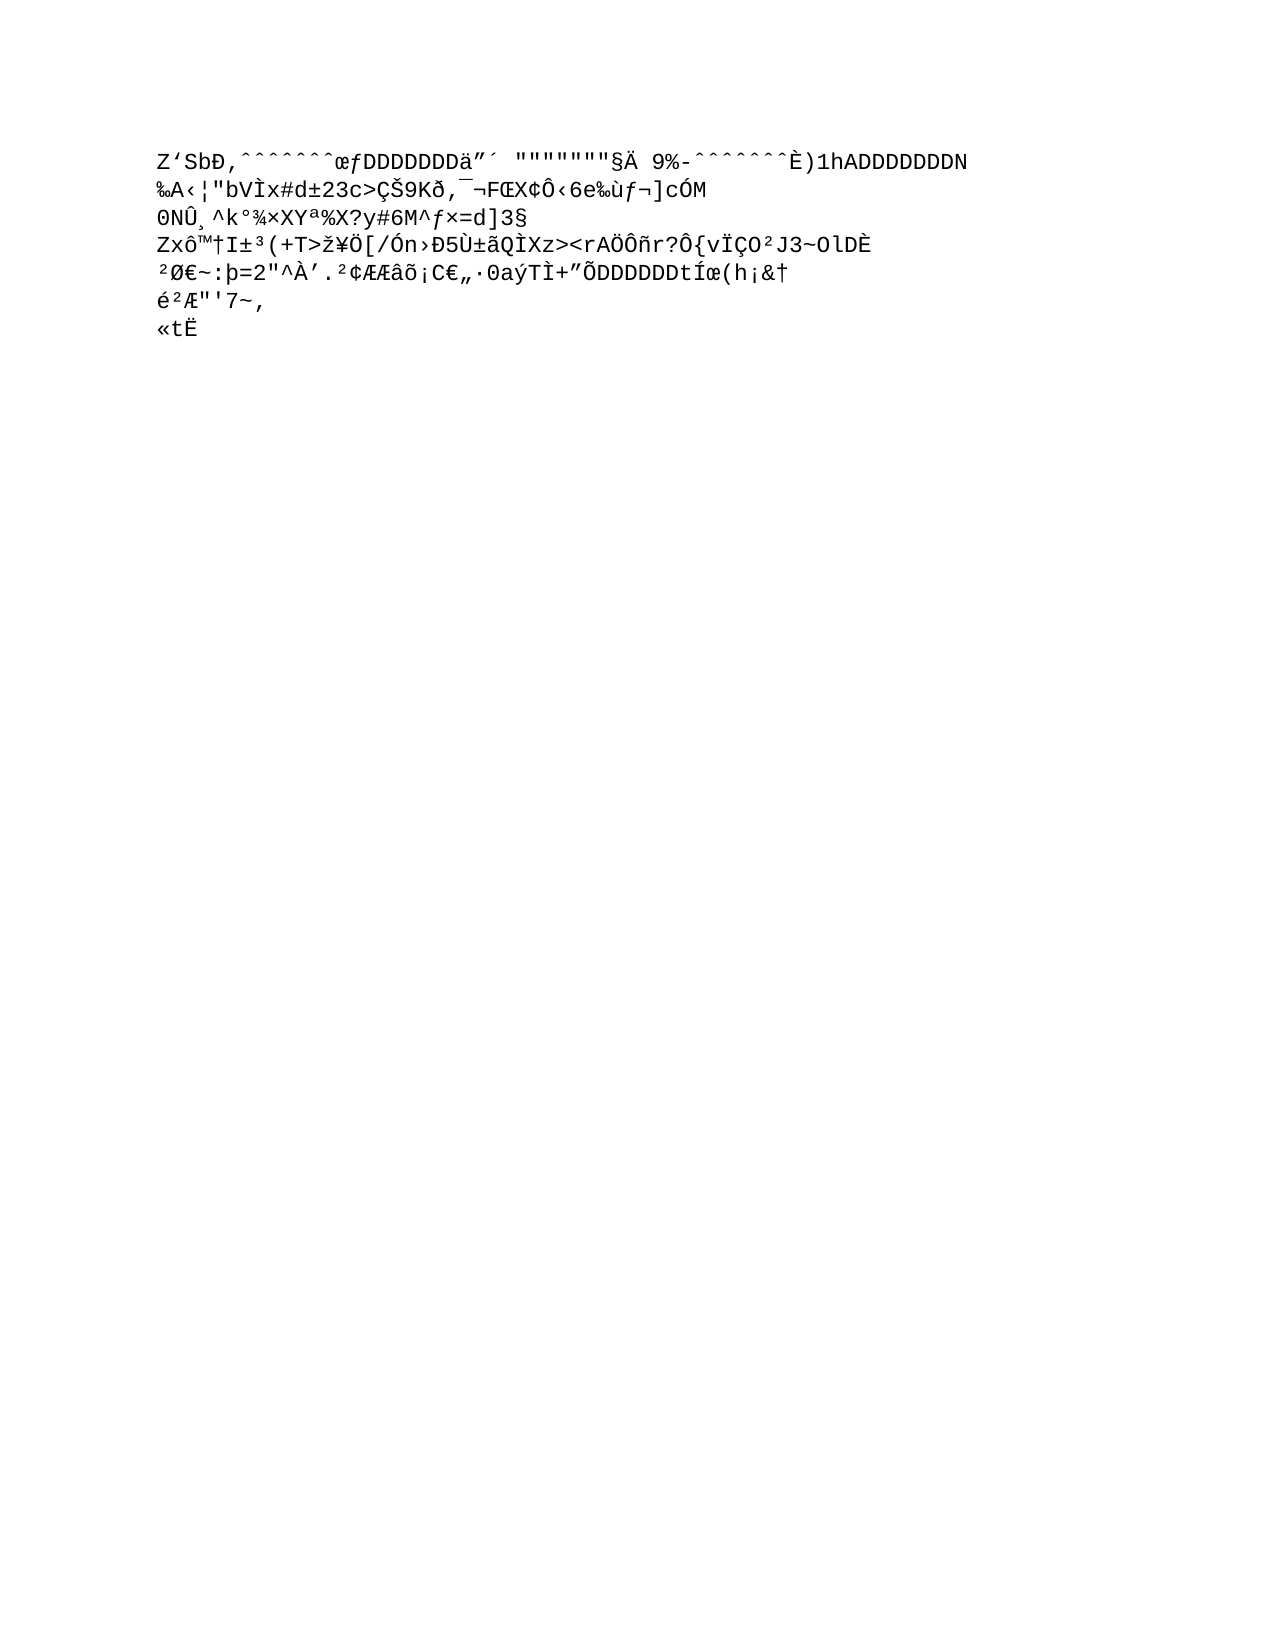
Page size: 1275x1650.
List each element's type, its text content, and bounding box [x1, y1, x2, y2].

text Û±aÕ'Ú²ó¤l#""""""¢¦Æi‚-}ÆÁëð'øéhŽ¬±…ˆ‚íT5N´(<º{ÒdÁŽ€n(,ðA”©kH]HˆˆˆˆˆˆˆÈõ¹È@œ>ðð<úz!ÕÔ5dG:FLC¸AnBDDDDDDDMŠ‹-4é;6ZÆ»HÛƒ£¼´ """"""j’\$h‘ƒÂÀÝÓG–‰ˆˆˆˆˆˆ¨©s™L‹ô3éðè…YVæ4¤#µŠq0ˆˆˆˆˆˆˆÈuµð÷÷¿*×­øøø ¨¨H–@`4&0‡$ÌÒw|b- Ó£Ï4Œëë¡Ž=«tÝEÀäÉ“±~ýzY""""""¢šºzõªº”——«KYYJKKááaz×£¦(3;~¾Þ²ä8ç Z¸-ˆˆˆˆˆˆ® ƒÍSmƒ.5'5Z‘SbÐ‚ˆˆˆˆˆˆˆœƒDDDDDDDä”´ """""""§Ä 9%-ˆˆˆˆˆˆˆÈ)1hADDDDDDDN‰A‹¦"bVÌx#d±23c>ÇŠ9Kð‚¯¬FŒX¢Ô‹6e‰ùƒ¬­]cÓM 0NÛ¸^k°¾×XYª%X?y#6M^ƒ×=d]3§ Zxô™†I±³(+T>ž¥Ö[/Ón›Ð5Ù±ãQÌXz><rAÖÔñr?Ô{vÏÇO²J3~OlDÈ ²Ø€~:þ=2"^À’.²¢ÆÆâõ¡C€„·0aýTÌ+”ÕDDDDDDtÍœ(h¡&† é²Æ"'7~‚ «tË±U [156, 150, 1118, 343]
